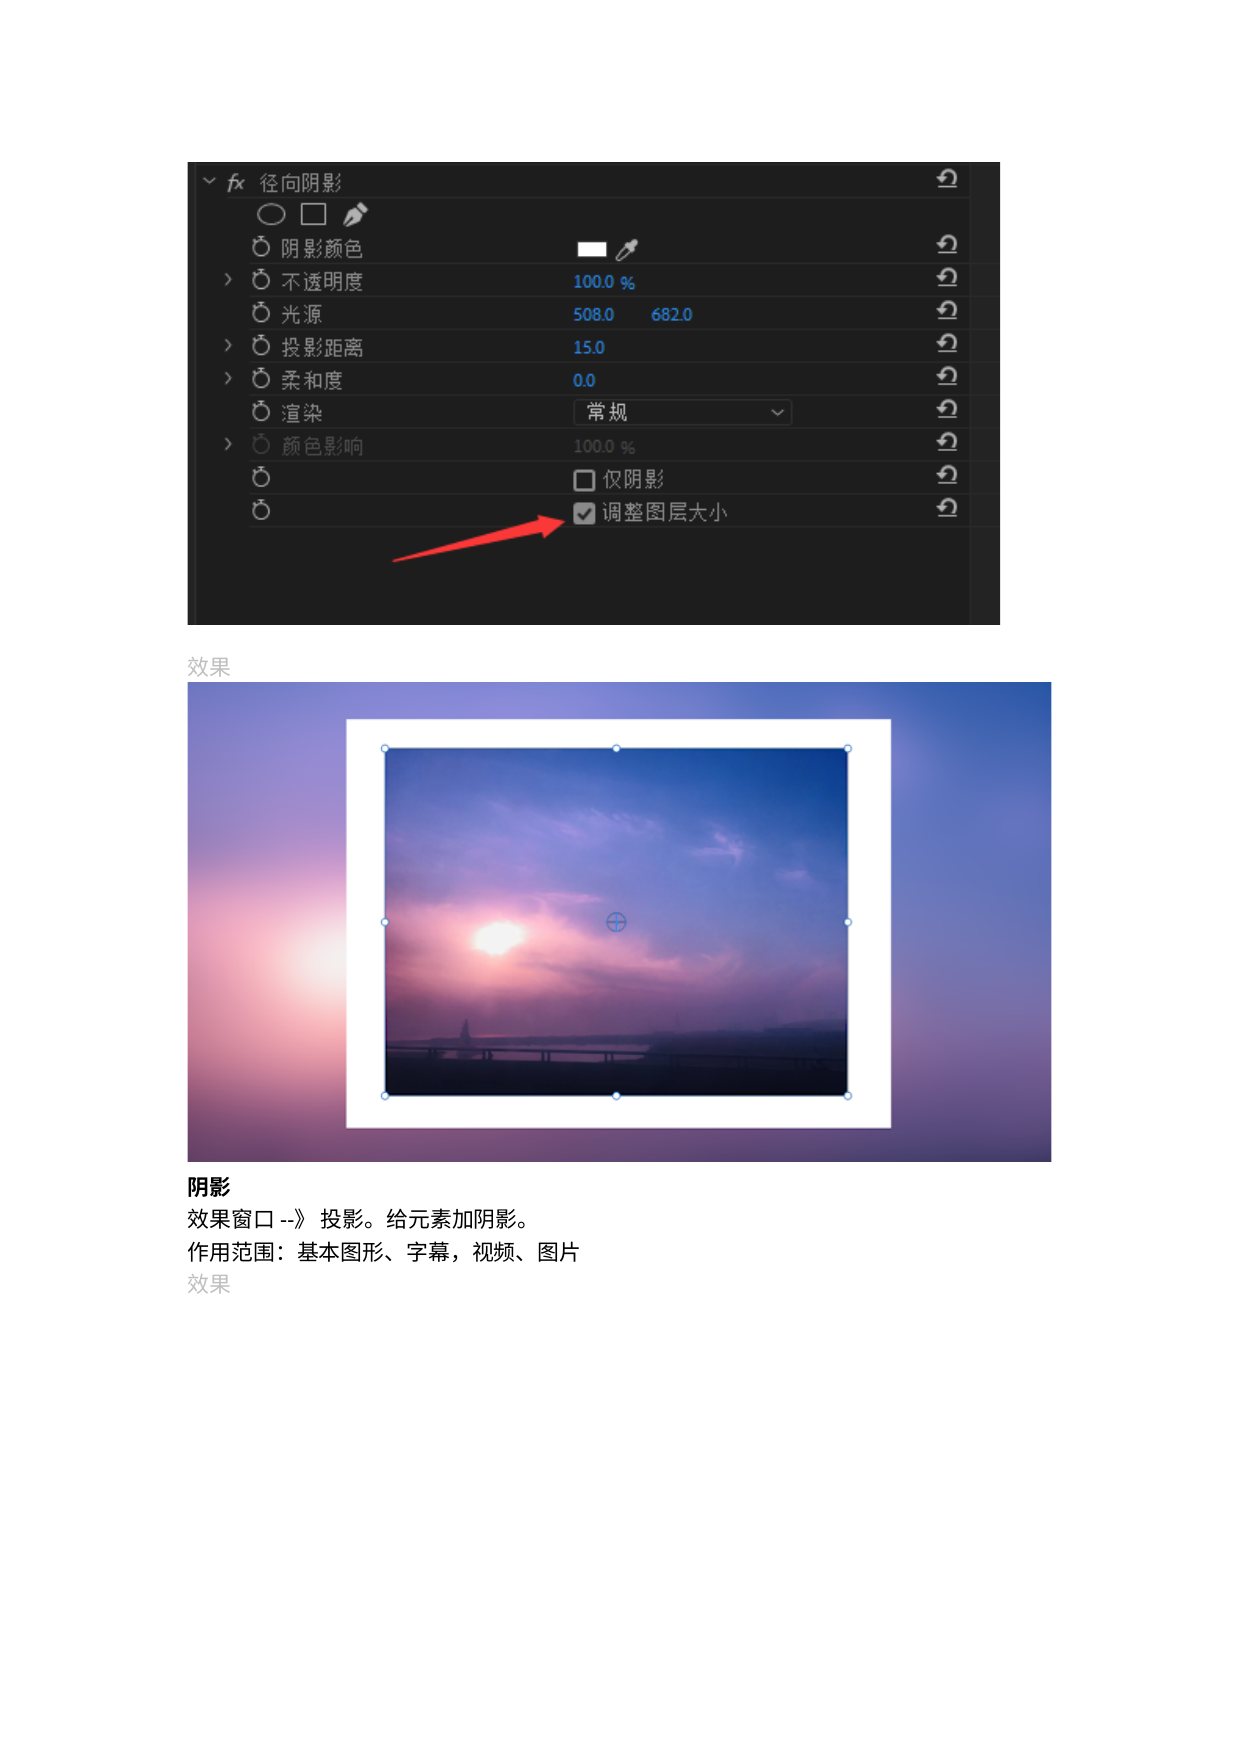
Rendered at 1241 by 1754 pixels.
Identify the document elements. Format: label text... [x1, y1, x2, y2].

text 效果窗口 --》 投影。给元素加阴影。 [187, 1202, 1053, 1234]
picture [187, 682, 1052, 1162]
text 作用范围：基本图形、字幕，视频、图片 [187, 1234, 1053, 1267]
text 效果 [187, 649, 1053, 682]
picture [187, 162, 1001, 625]
text 效果 [187, 1267, 1053, 1299]
text 阴影 [187, 1169, 1053, 1202]
